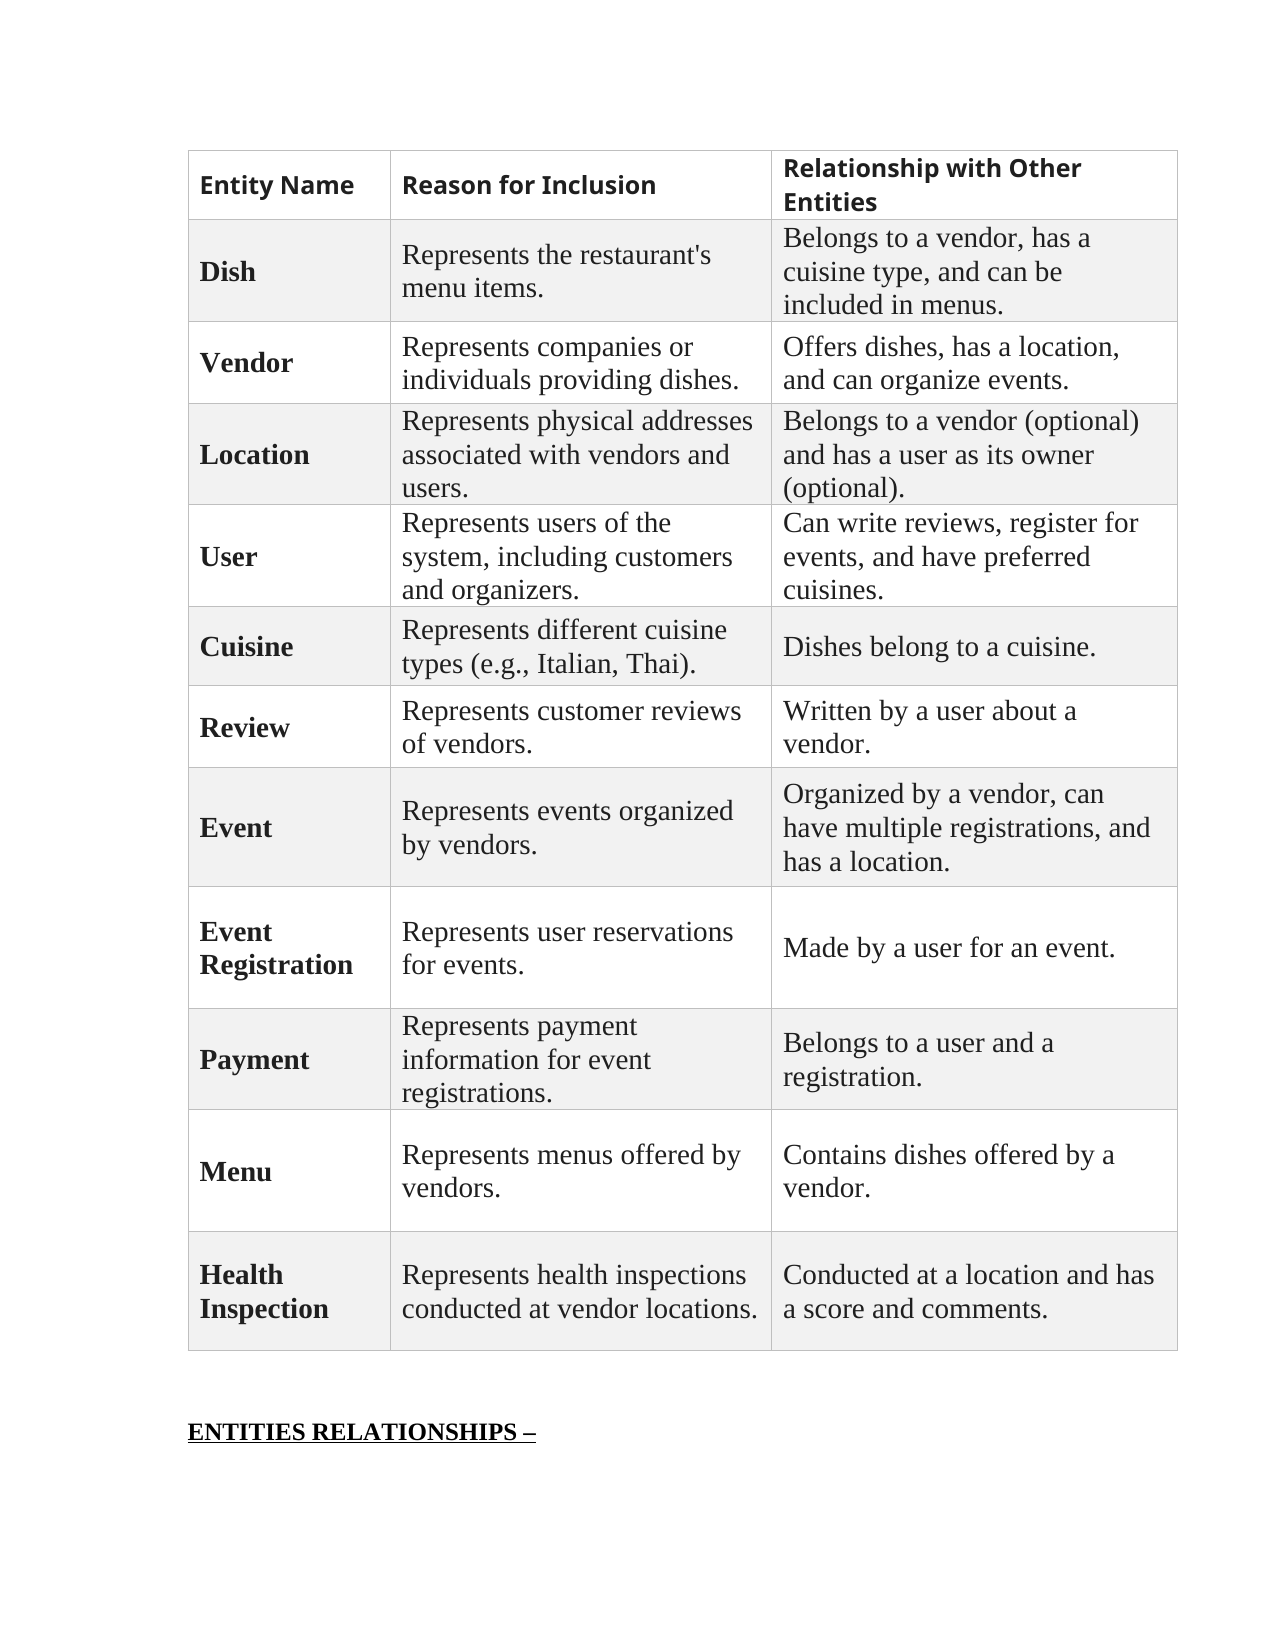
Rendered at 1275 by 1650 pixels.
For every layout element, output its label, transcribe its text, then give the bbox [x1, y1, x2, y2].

table_cell Cuisine [189, 607, 390, 685]
table_header Relationship with Other Entities [772, 151, 1177, 219]
table_cell Can write reviews, register for events, and have preferred cuisines. [772, 505, 1177, 606]
table_header Reason for Inclusion [391, 151, 771, 219]
table_cell Represents companies or individuals providing dishes. [391, 322, 771, 402]
table_cell Represents customer reviews of vendors. [391, 686, 771, 767]
table_cell User [189, 505, 390, 606]
table_cell Represents health inspections conducted at vendor locations. [391, 1232, 771, 1350]
table_cell Represents user reservations for events. [391, 887, 771, 1007]
table_cell Dish [189, 220, 390, 321]
table_cell Written by a user about a vendor. [772, 686, 1177, 767]
table_cell Belongs to a vendor, has a cuisine type, and can be included in menus. [772, 220, 1177, 321]
table_cell Menu [189, 1110, 390, 1231]
table_header Entity Name [189, 151, 390, 219]
table_cell Represents users of the system, including customers and organizers. [391, 505, 771, 606]
table_cell Location [189, 404, 390, 504]
table_cell Vendor [189, 322, 390, 402]
list ENTITIES RELATIONSHIPS – [187, 1417, 1087, 1446]
table_cell Contains dishes offered by a vendor. [772, 1110, 1177, 1231]
table_cell Offers dishes, has a location, and can organize events. [772, 322, 1177, 402]
table_cell Dishes belong to a cuisine. [772, 607, 1177, 685]
table_cell Conducted at a location and has a score and comments. [772, 1232, 1177, 1350]
table_cell Belongs to a vendor (optional) and has a user as its owner (optional). [772, 404, 1177, 504]
table_cell Represents payment information for event registrations. [391, 1009, 771, 1109]
table_cell Health Inspection [189, 1232, 390, 1350]
table_cell Event Registration [189, 887, 390, 1007]
table_cell Organized by a vendor, can have multiple registrations, and has a location. [772, 768, 1177, 886]
table_cell Made by a user for an event. [772, 887, 1177, 1007]
table_cell Belongs to a user and a registration. [772, 1009, 1177, 1109]
table_cell Represents events organized by vendors. [391, 768, 771, 886]
table_cell Represents different cuisine types (e.g., Italian, Thai). [391, 607, 771, 685]
table_cell Event [189, 768, 390, 886]
table_cell Represents the restaurant's menu items. [391, 220, 771, 321]
table_cell Review [189, 686, 390, 767]
table_cell Represents physical addresses associated with vendors and users. [391, 404, 771, 504]
table_cell Payment [189, 1009, 390, 1109]
table_cell Represents menus offered by vendors. [391, 1110, 771, 1231]
